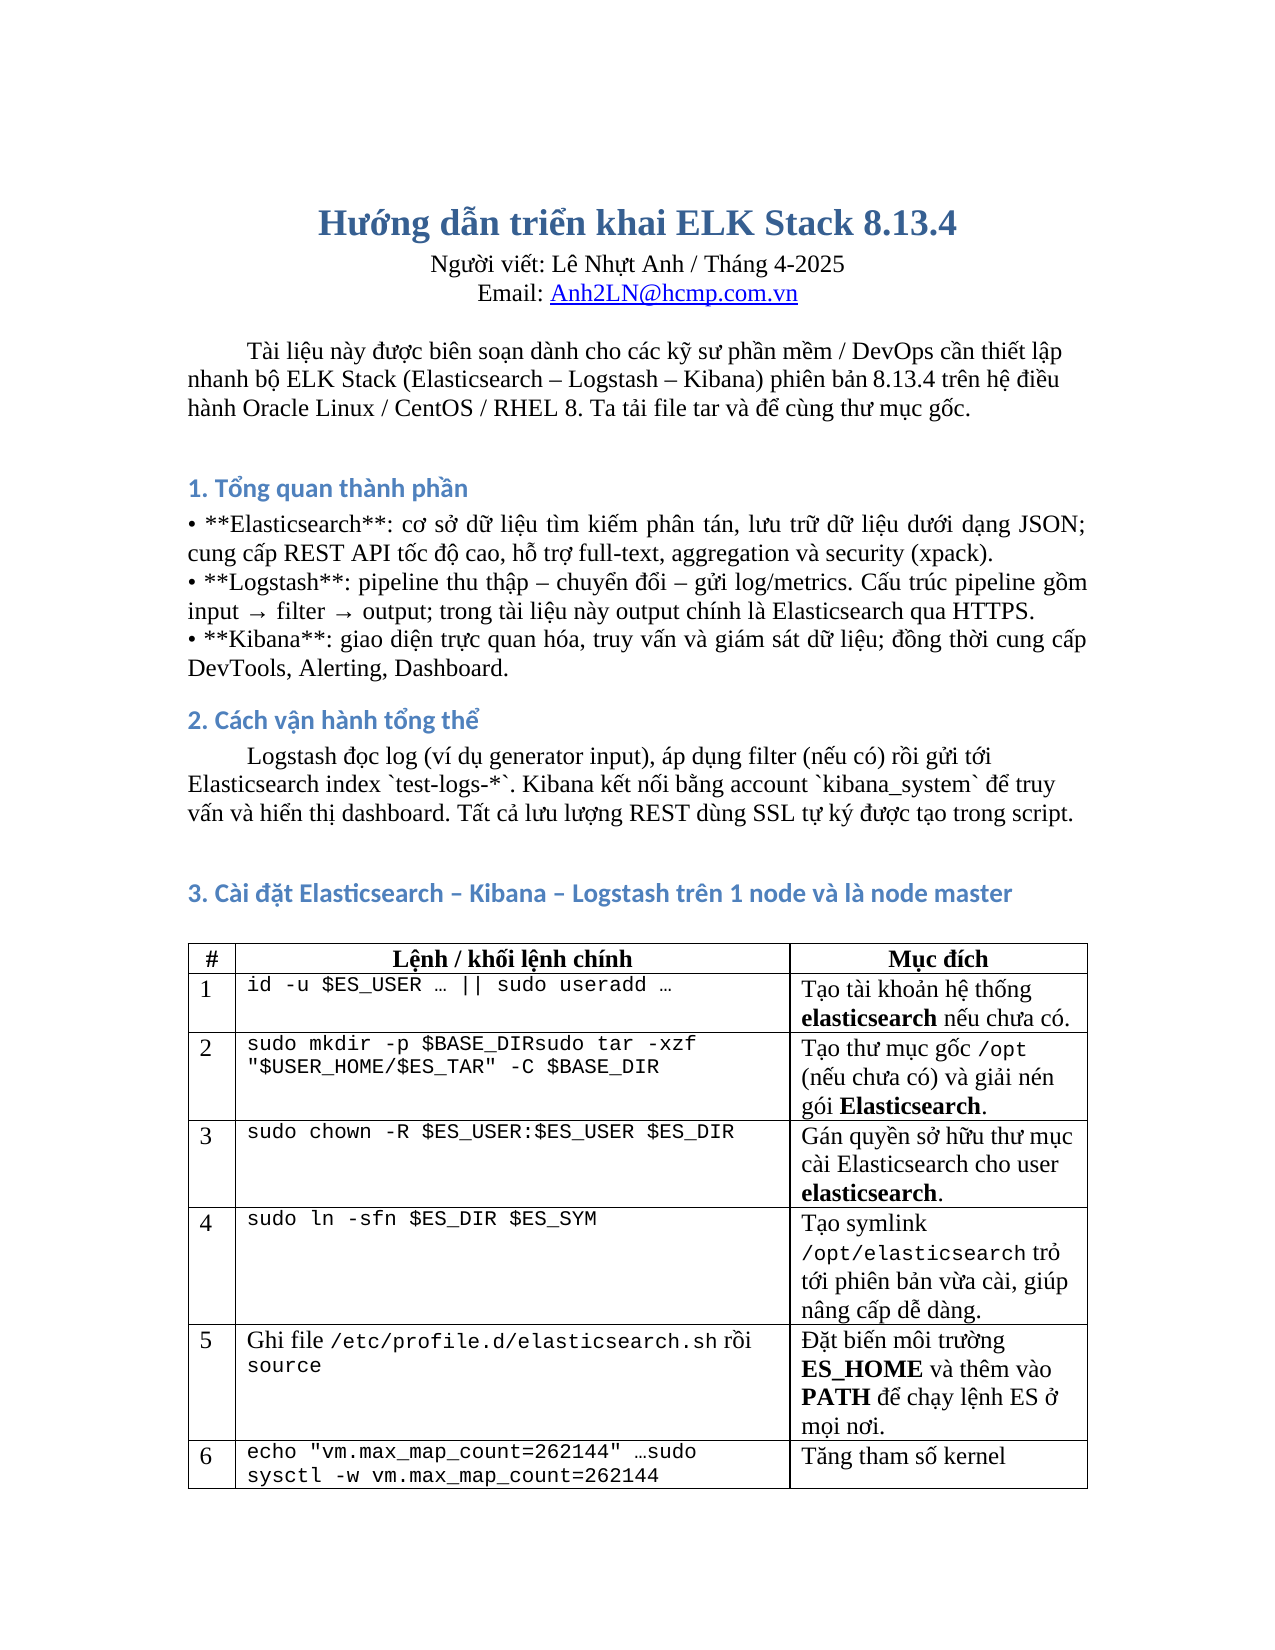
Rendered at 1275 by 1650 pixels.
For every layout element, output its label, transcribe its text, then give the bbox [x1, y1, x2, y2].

table_cell Gán quyền sở hữu thư mục cài Elasticsearch cho user elasticsearch. [791, 1121, 1087, 1207]
table_cell 2 [189, 1033, 235, 1120]
table_cell 6 [189, 1441, 235, 1488]
text Người viết: Lê Nhựt Anh / Tháng 4-2025 Email: Anh2LN@hcmp.com.vn [187, 249, 1087, 307]
table_cell 4 [189, 1208, 235, 1324]
table_cell sudo mkdir -p $BASE_DIRsudo tar -xzf "$USER_HOME/$ES_TAR" -C $BASE_DIR [236, 1033, 789, 1120]
table_cell 1 [189, 974, 235, 1032]
table_cell Ghi file /etc/profile.d/elasticsearch.sh rồi source [236, 1325, 789, 1440]
text • **Logstash**: pipeline thu thập – chuyển đổi – gửi log/metrics. Cấu trúc pipeline gồm input → filter → output; trong tài liệu này output chính là Elasticsearch qua HTTPS. [187, 567, 1087, 624]
table_cell Đặt biến môi trường ES_HOME và thêm vào PATH để chạy lệnh ES ở mọi nơi. [791, 1325, 1087, 1440]
subtitle 3. Cài đặt Elasticsearch – Kibana – Logstash trên 1 node và là node master [187, 877, 1087, 910]
text Tài liệu này được biên soạn dành cho các kỹ sư phần mềm / DevOps cần thiết lập nhanh bộ ELK Stack (Elasticsearch – Logstash – Kibana) phiên bản 8.13.4 trên hệ điều hành Oracle Linux / CentOS / RHEL 8. Ta tải file tar và để cùng thư mục gốc. [187, 336, 1087, 451]
text • **Kibana**: giao diện trực quan hóa, truy vấn và giám sát dữ liệu; đồng thời cung cấp DevTools, Alerting, Dashboard. [187, 624, 1087, 682]
subtitle 2. Cách vận hành tổng thể [187, 703, 1087, 736]
table_cell Tăng tham số kernel vm.max_map_count – bắt buộc để ES hoạt động ổn định. [791, 1441, 1087, 1488]
text Logstash đọc log (ví dụ generator input), áp dụng filter (nếu có) rồi gửi tới Elasticsearch index `test-logs-*`. Kibana kết nối bằng account `kibana_system` để truy vấn và hiển thị dashboard. Tất cả lưu lượng REST dùng SSL tự ký được tạo trong script. [187, 741, 1087, 856]
table_header Mục đích [791, 944, 1087, 973]
table_cell sudo ln -sfn $ES_DIR $ES_SYM [236, 1208, 789, 1324]
table_cell sudo chown -R $ES_USER:$ES_USER $ES_DIR [236, 1121, 789, 1207]
subtitle 1. Tổng quan thành phần [187, 472, 1087, 505]
table_cell Tạo thư mục gốc /opt (nếu chưa có) và giải nén gói Elasticsearch. [791, 1033, 1087, 1120]
table_cell 5 [189, 1325, 235, 1440]
table_cell id -u $ES_USER … || sudo useradd … [236, 974, 789, 1032]
subtitle Hướng dẫn triển khai ELK Stack 8.13.4 [187, 200, 1087, 243]
table_cell Tạo tài khoản hệ thống elasticsearch nếu chưa có. [791, 974, 1087, 1032]
table_cell 3 [189, 1121, 235, 1207]
text • **Elasticsearch**: cơ sở dữ liệu tìm kiếm phân tán, lưu trữ dữ liệu dưới dạng JSON; cung cấp REST API tốc độ cao, hỗ trợ full‑text, aggregation và security (xpack). [187, 509, 1087, 567]
table_cell Tạo symlink /opt/elasticsearch trỏ tới phiên bản vừa cài, giúp nâng cấp dễ dàng. [791, 1208, 1087, 1324]
table_header Lệnh / khối lệnh chính [236, 944, 789, 973]
table_header # [189, 944, 235, 973]
table_cell echo "vm.max_map_count=262144" …sudo sysctl -w vm.max_map_count=262144 [236, 1441, 789, 1488]
